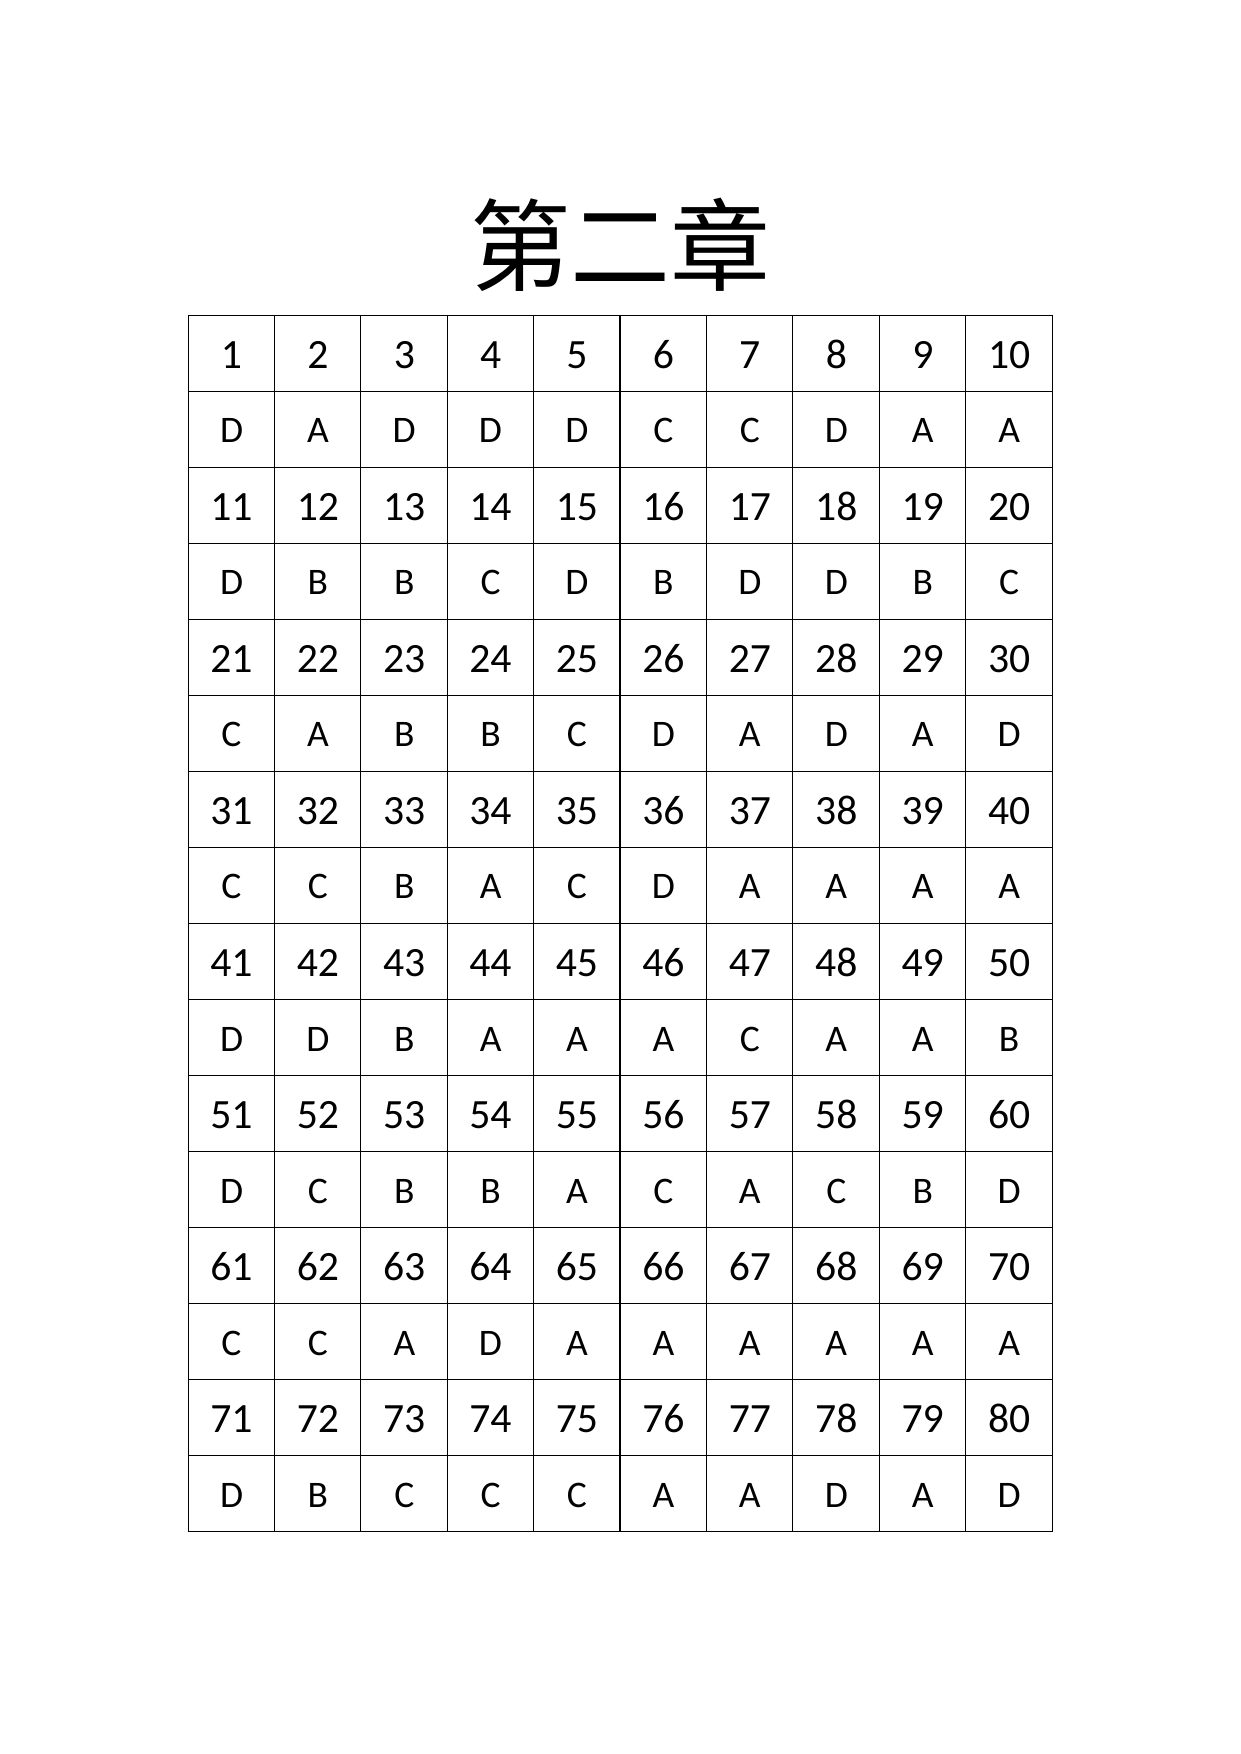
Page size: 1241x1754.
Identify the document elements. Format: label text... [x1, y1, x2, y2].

table_cell 61 [189, 1228, 274, 1303]
table_cell 45 [534, 924, 619, 999]
table_cell 48 [793, 924, 879, 999]
table_cell 68 [793, 1228, 879, 1303]
table_cell A [361, 1304, 447, 1379]
table_cell 28 [793, 620, 879, 695]
table_cell 51 [189, 1076, 274, 1151]
table_cell D [966, 1152, 1052, 1227]
table_cell 38 [793, 772, 879, 847]
table_cell D [275, 1000, 360, 1075]
table_cell 42 [275, 924, 360, 999]
table_cell A [707, 1304, 792, 1379]
table_cell 25 [534, 620, 619, 695]
table_cell A [707, 848, 792, 923]
table_cell 23 [361, 620, 447, 695]
table_cell C [534, 1456, 619, 1531]
table_cell 76 [621, 1380, 706, 1455]
table_cell D [448, 1304, 533, 1379]
table_cell A [707, 1456, 792, 1531]
table_cell 64 [448, 1228, 533, 1303]
table_cell B [880, 1152, 965, 1227]
table_cell 40 [966, 772, 1052, 847]
table_cell 36 [621, 772, 706, 847]
table_cell C [534, 696, 619, 771]
table_cell 67 [707, 1228, 792, 1303]
table_cell A [707, 696, 792, 771]
text 第二章 [187, 164, 1053, 314]
table_cell 57 [707, 1076, 792, 1151]
table_cell D [534, 544, 619, 619]
table_cell 18 [793, 468, 879, 543]
table_cell 24 [448, 620, 533, 695]
table_cell A [448, 848, 533, 923]
table_cell 71 [189, 1380, 274, 1455]
table_cell 53 [361, 1076, 447, 1151]
table_cell 59 [880, 1076, 965, 1151]
table_cell B [361, 544, 447, 619]
table_cell D [361, 392, 447, 467]
table_cell 21 [189, 620, 274, 695]
table_cell D [189, 1000, 274, 1075]
table_cell 56 [621, 1076, 706, 1151]
table_cell 20 [966, 468, 1052, 543]
table_cell 30 [966, 620, 1052, 695]
table_cell 55 [534, 1076, 619, 1151]
table_cell B [275, 1456, 360, 1531]
table_header 4 [448, 316, 533, 391]
table_cell 52 [275, 1076, 360, 1151]
table_cell A [275, 392, 360, 467]
table_cell 60 [966, 1076, 1052, 1151]
table_cell A [966, 392, 1052, 467]
table_cell C [275, 848, 360, 923]
table_header 9 [880, 316, 965, 391]
table_cell C [621, 392, 706, 467]
table_cell C [448, 1456, 533, 1531]
table_cell C [275, 1152, 360, 1227]
table_cell A [448, 1000, 533, 1075]
table_header 3 [361, 316, 447, 391]
table_cell 35 [534, 772, 619, 847]
table_cell A [880, 1456, 965, 1531]
table_cell 80 [966, 1380, 1052, 1455]
table_cell C [793, 1152, 879, 1227]
table_cell C [966, 544, 1052, 619]
table_header 8 [793, 316, 879, 391]
table_cell A [880, 1304, 965, 1379]
table_cell 54 [448, 1076, 533, 1151]
table_cell 27 [707, 620, 792, 695]
table_cell B [275, 544, 360, 619]
table_cell A [621, 1456, 706, 1531]
table_header 2 [275, 316, 360, 391]
table_cell 14 [448, 468, 533, 543]
table_cell C [448, 544, 533, 619]
table_cell A [275, 696, 360, 771]
table_cell D [793, 1456, 879, 1531]
table_cell D [966, 1456, 1052, 1531]
table_cell A [966, 848, 1052, 923]
table_cell B [966, 1000, 1052, 1075]
table_cell 79 [880, 1380, 965, 1455]
table_cell A [621, 1000, 706, 1075]
table_cell 49 [880, 924, 965, 999]
table_header 6 [621, 316, 706, 391]
table_cell 75 [534, 1380, 619, 1455]
table_cell 50 [966, 924, 1052, 999]
table_header 5 [534, 316, 619, 391]
table_cell 31 [189, 772, 274, 847]
table_cell A [534, 1000, 619, 1075]
table_cell B [361, 696, 447, 771]
table_cell B [880, 544, 965, 619]
table_cell B [361, 1152, 447, 1227]
table_cell D [189, 544, 274, 619]
table_cell 78 [793, 1380, 879, 1455]
table_cell A [880, 392, 965, 467]
table_cell 47 [707, 924, 792, 999]
table_cell 46 [621, 924, 706, 999]
table_cell A [880, 696, 965, 771]
table_cell 73 [361, 1380, 447, 1455]
table_cell 12 [275, 468, 360, 543]
table_cell 70 [966, 1228, 1052, 1303]
table_cell A [880, 848, 965, 923]
table_cell 44 [448, 924, 533, 999]
table_cell 69 [880, 1228, 965, 1303]
table_cell 16 [621, 468, 706, 543]
table_cell D [793, 544, 879, 619]
table_cell 29 [880, 620, 965, 695]
table_cell C [189, 696, 274, 771]
table_cell A [707, 1152, 792, 1227]
table_cell 11 [189, 468, 274, 543]
table_cell D [448, 392, 533, 467]
table_cell C [189, 1304, 274, 1379]
table_cell A [534, 1152, 619, 1227]
table_cell 19 [880, 468, 965, 543]
table_cell A [966, 1304, 1052, 1379]
table_cell 72 [275, 1380, 360, 1455]
table_cell D [189, 1456, 274, 1531]
table_cell 13 [361, 468, 447, 543]
table_cell C [707, 392, 792, 467]
table_cell 43 [361, 924, 447, 999]
table_cell C [361, 1456, 447, 1531]
table_header 7 [707, 316, 792, 391]
table_cell 65 [534, 1228, 619, 1303]
table_cell A [793, 848, 879, 923]
table_cell A [793, 1304, 879, 1379]
table_cell 32 [275, 772, 360, 847]
table_cell D [189, 1152, 274, 1227]
table_cell A [534, 1304, 619, 1379]
table_cell D [621, 848, 706, 923]
table_cell 66 [621, 1228, 706, 1303]
table_cell D [707, 544, 792, 619]
table_cell C [534, 848, 619, 923]
table_cell 58 [793, 1076, 879, 1151]
table_cell C [189, 848, 274, 923]
table_cell D [793, 392, 879, 467]
table_cell D [966, 696, 1052, 771]
table_cell D [189, 392, 274, 467]
table_cell B [448, 1152, 533, 1227]
table_cell D [534, 392, 619, 467]
table_cell 26 [621, 620, 706, 695]
table_cell D [793, 696, 879, 771]
table_cell C [275, 1304, 360, 1379]
table_header 1 [189, 316, 274, 391]
table_cell 15 [534, 468, 619, 543]
table_cell 34 [448, 772, 533, 847]
table_cell A [880, 1000, 965, 1075]
table_cell B [448, 696, 533, 771]
table_cell 62 [275, 1228, 360, 1303]
table_cell 41 [189, 924, 274, 999]
table_cell D [621, 696, 706, 771]
table_cell 33 [361, 772, 447, 847]
table_cell B [621, 544, 706, 619]
table_cell C [707, 1000, 792, 1075]
table_cell 17 [707, 468, 792, 543]
table_cell 39 [880, 772, 965, 847]
table_header 10 [966, 316, 1052, 391]
table_cell B [361, 848, 447, 923]
table_cell A [793, 1000, 879, 1075]
table_cell 22 [275, 620, 360, 695]
table_cell C [621, 1152, 706, 1227]
table_cell 37 [707, 772, 792, 847]
table_cell A [621, 1304, 706, 1379]
table_cell B [361, 1000, 447, 1075]
table_cell 74 [448, 1380, 533, 1455]
table_cell 77 [707, 1380, 792, 1455]
table_cell 63 [361, 1228, 447, 1303]
